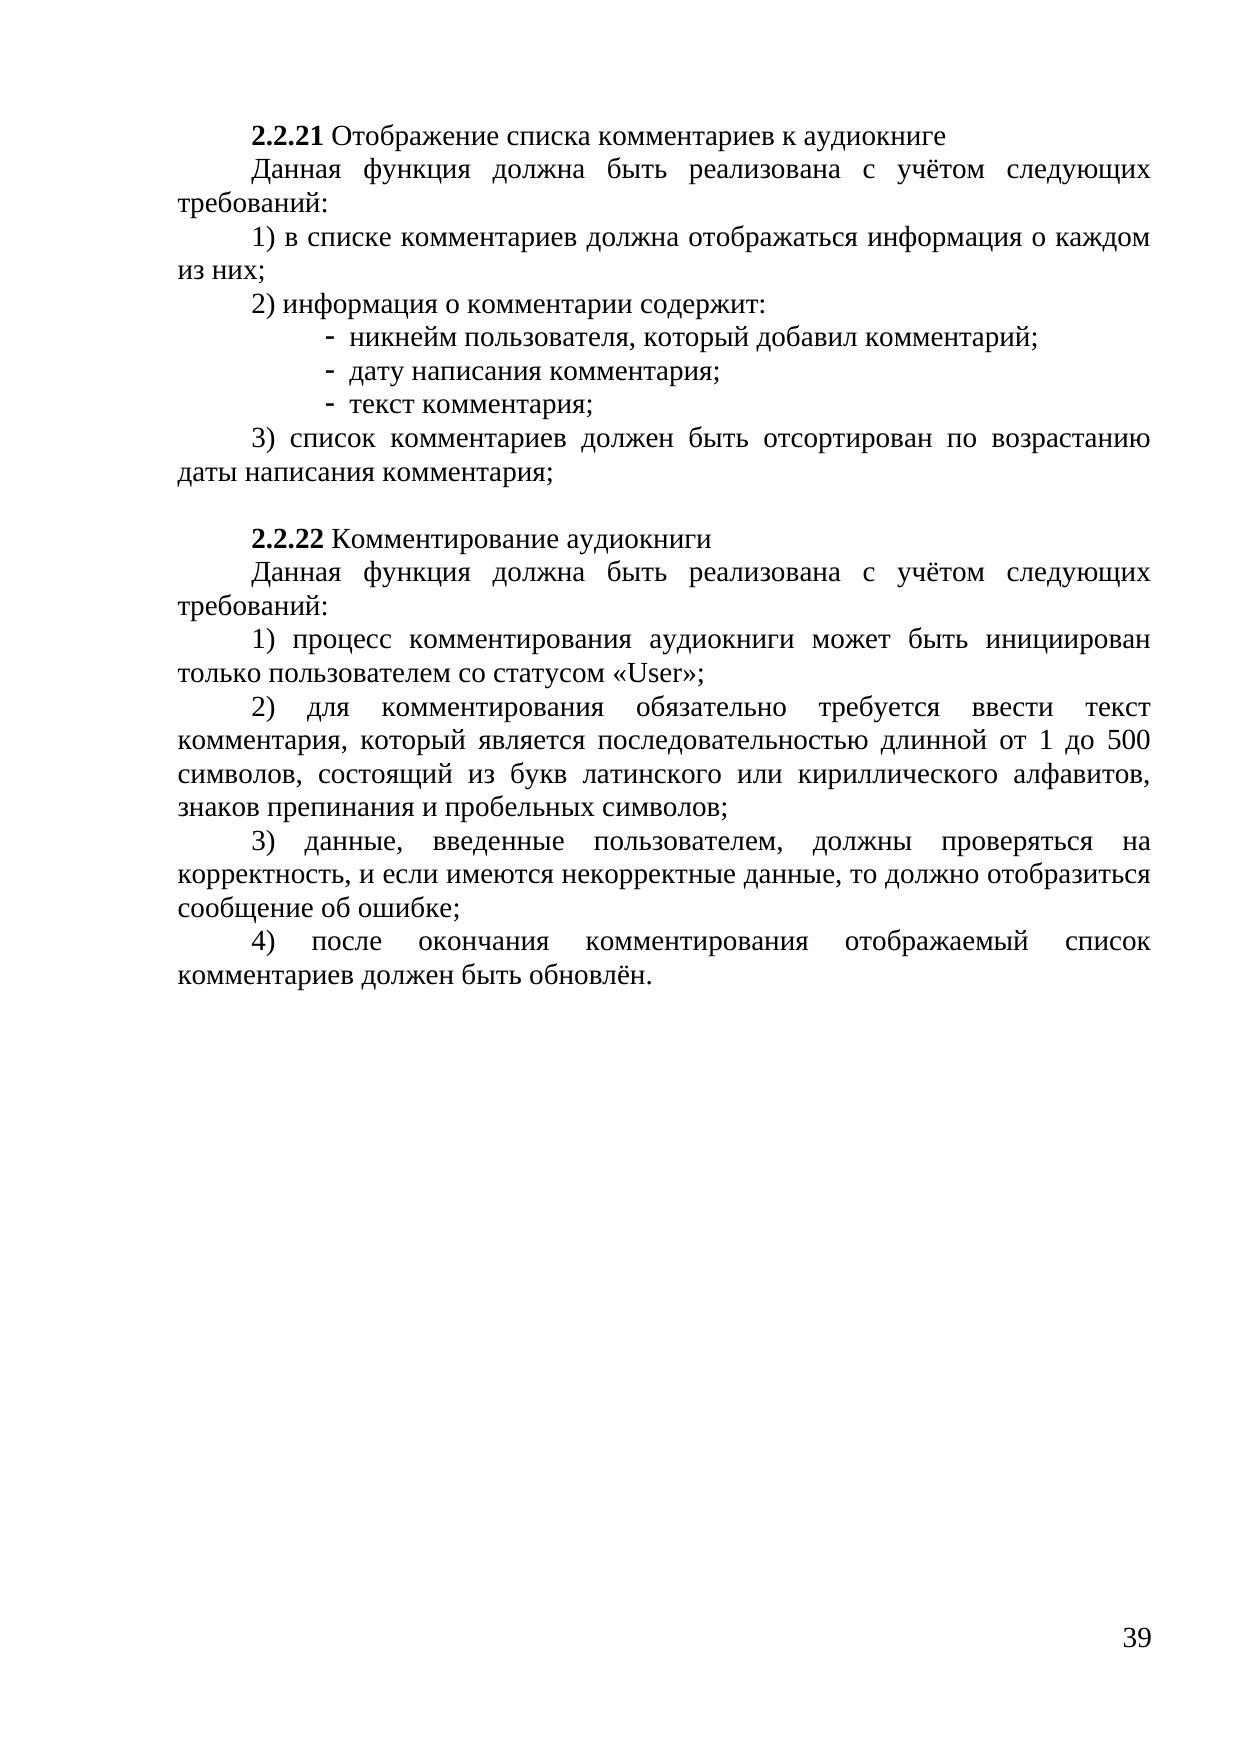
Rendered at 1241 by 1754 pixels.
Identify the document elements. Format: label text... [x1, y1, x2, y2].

text 3) данные, введенные пользователем, должны проверяться на корректность, и если имеются некорректные данные, то должно отобразиться сообщение об ошибке; [177, 823, 1152, 923]
text 2.2.21 Отображение списка комментариев к аудиокниге [177, 118, 1152, 152]
text 4) после окончания комментирования отображаемый список комментариев должен быть обновлён. [177, 923, 1152, 991]
list текст комментария; [251, 387, 1152, 420]
text Данная функция должна быть реализована с учётом следующих требований: [177, 152, 1152, 219]
list никнейм пользователя, который добавил комментарий; [251, 319, 1152, 353]
text 3) список комментариев должен быть отсортирован по возрастанию даты написания комментария; [177, 420, 1152, 487]
text 2) информация о комментарии содержит: [177, 286, 1152, 319]
list дату написания комментария; [251, 353, 1152, 387]
text Данная функция должна быть реализована с учётом следующих требований: [177, 554, 1152, 622]
text 1) процесс комментирования аудиокниги может быть инициирован только пользователем со статусом «User»; [177, 622, 1152, 689]
text 2) для комментирования обязательно требуется ввести текст комментария, который является последовательностью длинной от 1 до 500 символов, состоящий из букв латинского или кириллического алфавитов, знаков препинания и пробельных символов; [177, 689, 1152, 823]
text 1) в списке комментариев должна отображаться информация о каждом из них; [177, 219, 1152, 286]
text 2.2.22 Комментирование аудиокниги [177, 521, 1152, 554]
